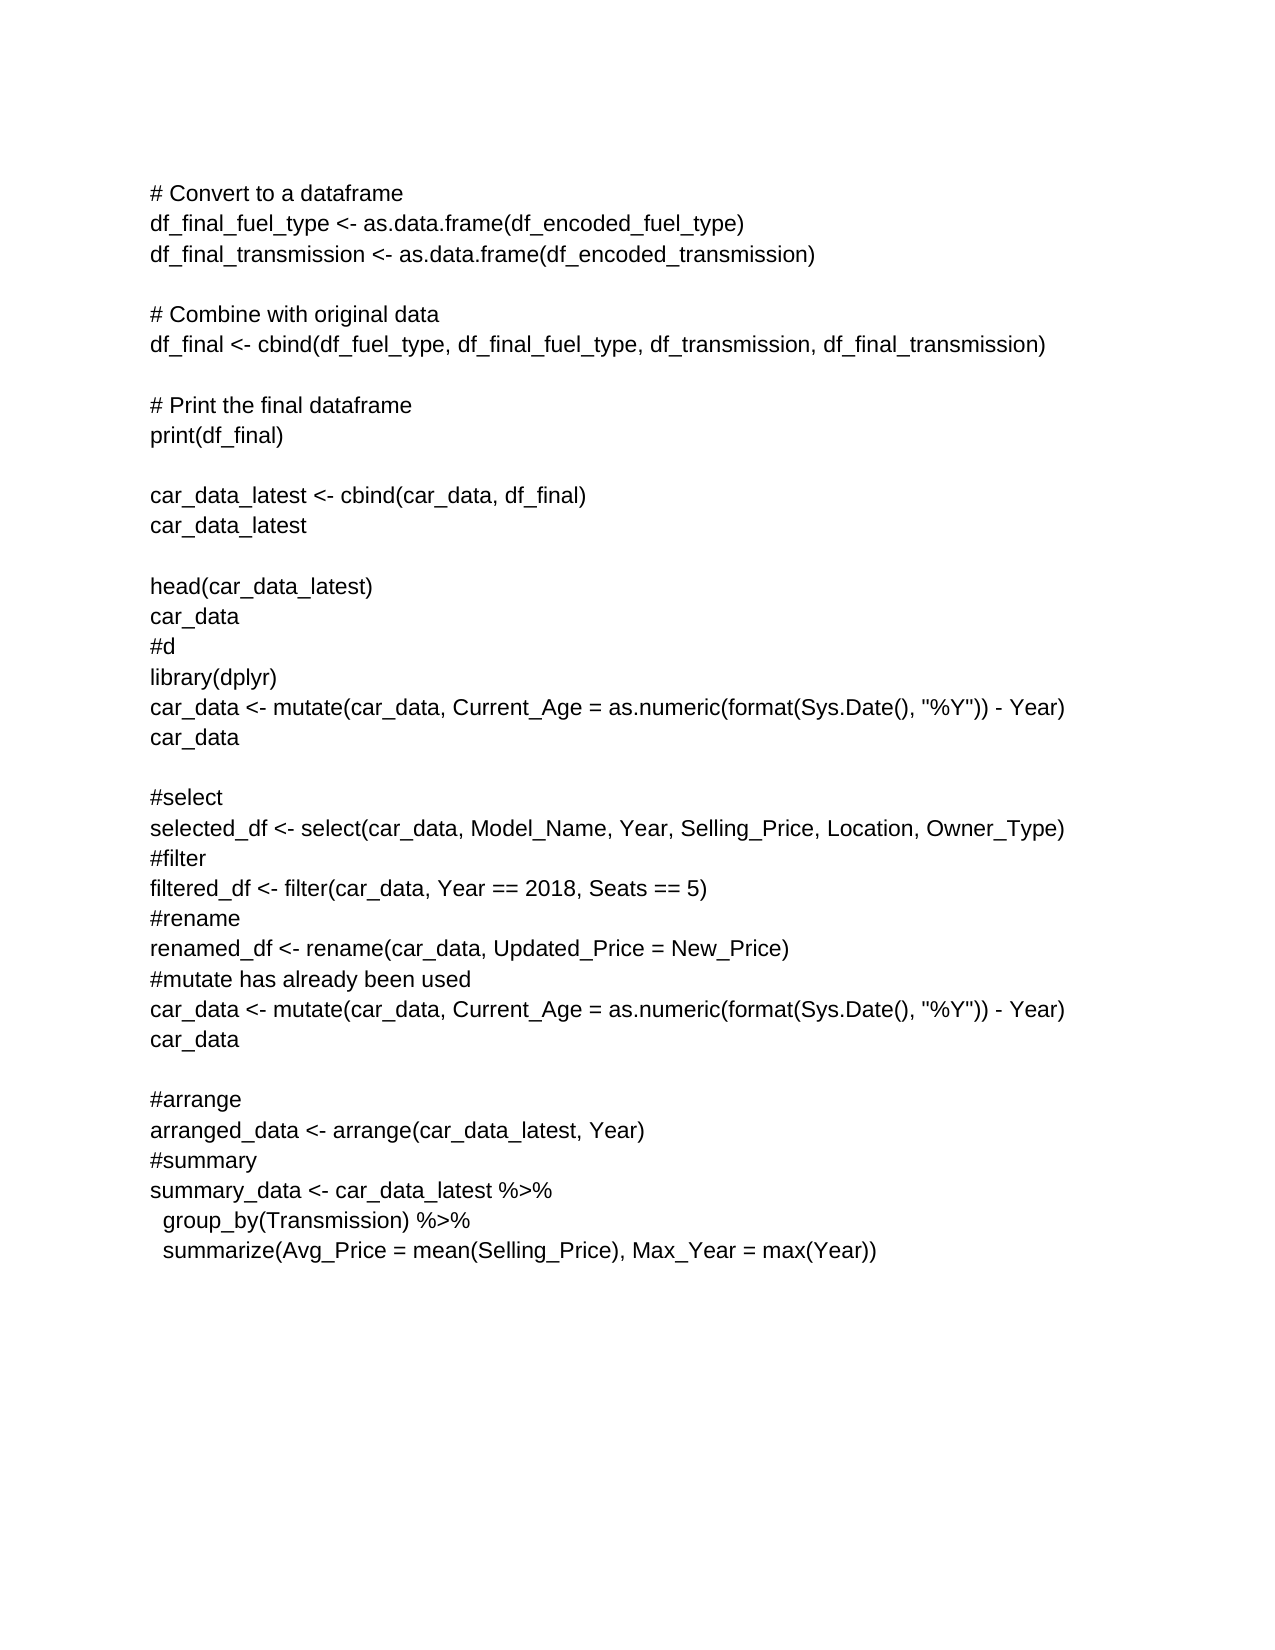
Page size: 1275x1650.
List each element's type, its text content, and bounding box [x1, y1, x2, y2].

text summarize(Avg_Price = mean(Selling_Price), Max_Year = max(Year)) [150, 1237, 1125, 1264]
text # Combine with original data [150, 301, 1125, 327]
text library(dplyr) [150, 663, 1125, 690]
text df_final <- cbind(df_fuel_type, df_final_fuel_type, df_transmission, df_final_transmission) [150, 331, 1125, 358]
text #arrange [150, 1086, 1125, 1113]
text #summary [150, 1147, 1125, 1173]
text car_data [150, 1026, 1125, 1052]
text car_data <- mutate(car_data, Current_Age = as.numeric(format(Sys.Date(), "%Y")) - Year) [150, 996, 1125, 1022]
text car_data <- mutate(car_data, Current_Age = as.numeric(format(Sys.Date(), "%Y")) - Year) [150, 694, 1125, 720]
text arranged_data <- arrange(car_data_latest, Year) [150, 1117, 1125, 1143]
text car_data_latest <- cbind(car_data, df_final) [150, 482, 1125, 509]
text selected_df <- select(car_data, Model_Name, Year, Selling_Price, Location, Owner_Type) [150, 814, 1125, 841]
text group_by(Transmission) %>% [150, 1207, 1125, 1234]
text #select [150, 784, 1125, 811]
text #rename [150, 905, 1125, 932]
text filtered_df <- filter(car_data, Year == 2018, Seats == 5) [150, 875, 1125, 901]
text # Print the final dataframe [150, 392, 1125, 418]
text #d [150, 633, 1125, 660]
text #mutate has already been used [150, 966, 1125, 992]
text head(car_data_latest) [150, 573, 1125, 599]
text print(df_final) [150, 422, 1125, 448]
text summary_data <- car_data_latest %>% [150, 1177, 1125, 1203]
text # Convert to a dataframe [150, 180, 1125, 207]
text renamed_df <- rename(car_data, Updated_Price = New_Price) [150, 935, 1125, 962]
text df_final_fuel_type <- as.data.frame(df_encoded_fuel_type) [150, 210, 1125, 237]
text df_final_transmission <- as.data.frame(df_encoded_transmission) [150, 241, 1125, 267]
text car_data [150, 603, 1125, 629]
text #filter [150, 845, 1125, 871]
text car_data [150, 724, 1125, 750]
text car_data_latest [150, 512, 1125, 539]
